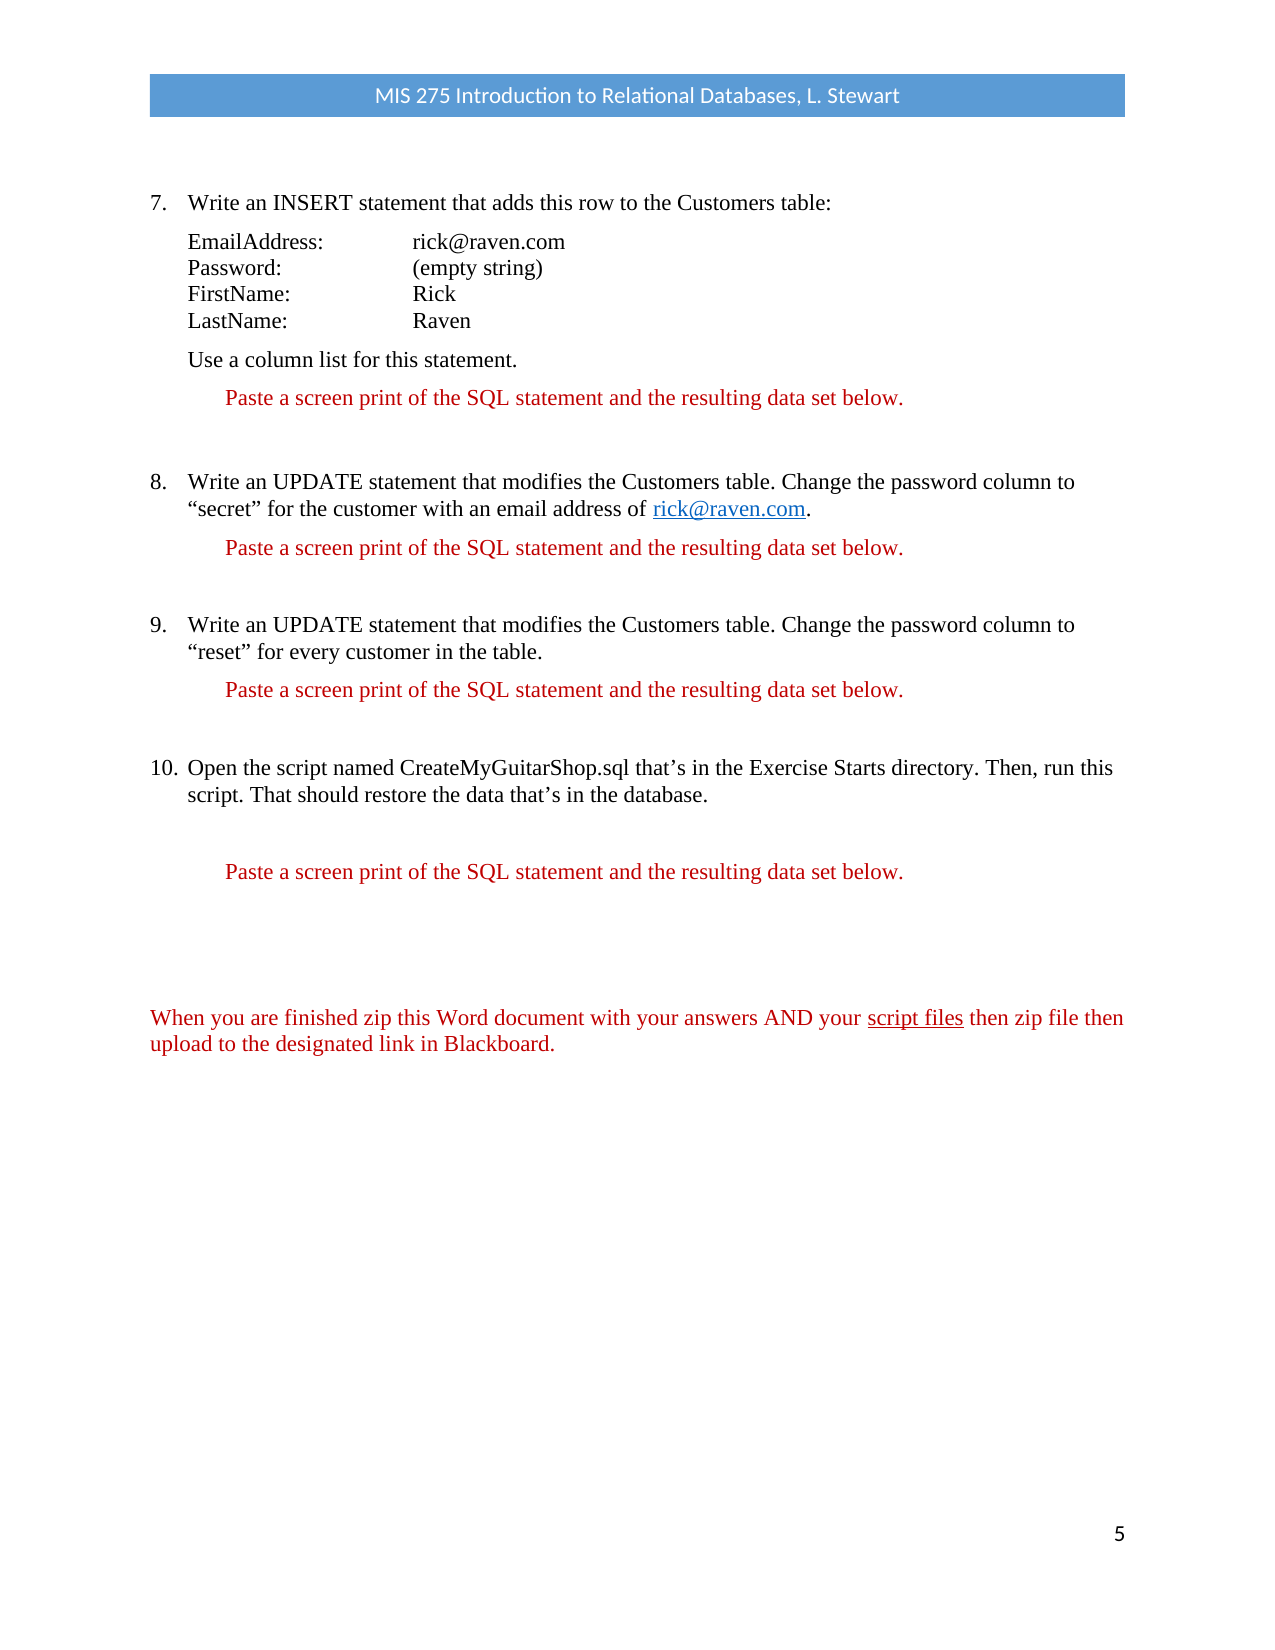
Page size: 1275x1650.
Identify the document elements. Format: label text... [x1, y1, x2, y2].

list Paste a screen print of the SQL statement and the resulting data set below. [187, 677, 1125, 703]
text When you are finished zip this Word document with your answers AND your script files then zip file then upload to the designated link in Blackboard. [150, 1004, 1125, 1057]
text Paste a screen print of the SQL statement and the resulting data set below. [187, 384, 1125, 411]
list Write an UPDATE statement that modifies the Customers table. Change the password column to “reset” for every customer in the table. [150, 611, 1125, 664]
text Paste a screen print of the SQL statement and the resulting data set below. [187, 858, 1125, 885]
list Write an INSERT statement that adds this row to the Customers table: [150, 189, 994, 215]
text EmailAddress: rick@raven.com Password: (empty string) FirstName: Rick LastName: Raven [187, 228, 1125, 333]
text Use a column list for this statement. [187, 346, 1125, 372]
list Open the script named CreateMyGuitarShop.sql that’s in the Exercise Starts directory. Then, run this script. That should restore the data that’s in the database. [150, 754, 1125, 807]
list Paste a screen print of the SQL statement and the resulting data set below. [187, 534, 1125, 560]
list Write an UPDATE statement that modifies the Customers table. Change the password column to “secret” for the customer with an email address of rick@raven.com. [150, 468, 1125, 521]
